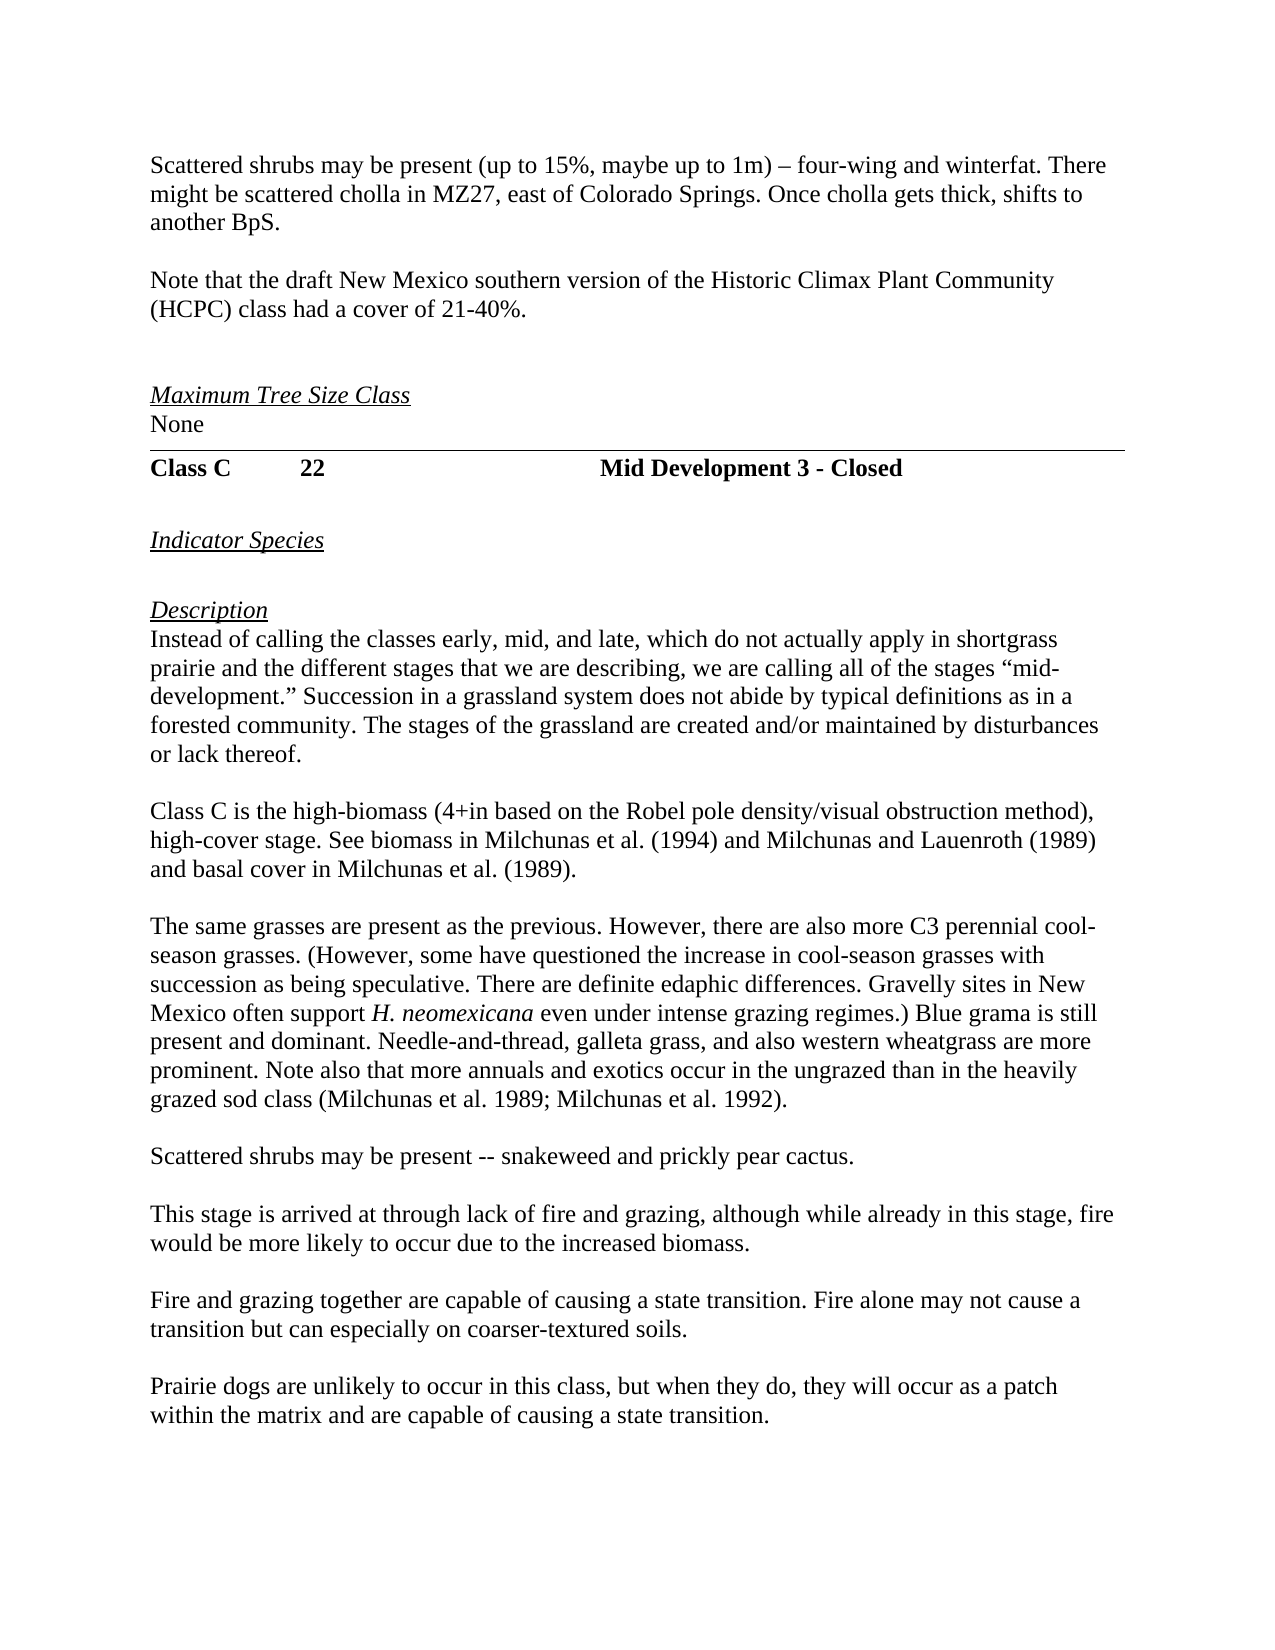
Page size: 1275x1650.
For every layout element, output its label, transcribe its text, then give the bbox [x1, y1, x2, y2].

text Scattered shrubs may be present -- snakeweed and prickly pear cactus. [150, 1141, 1125, 1170]
text Maximum Tree Size ClassNone [150, 380, 1125, 437]
text Prairie dogs are unlikely to occur in this class, but when they do, they will occur as a patch within the matrix and are capable of causing a state transition. [150, 1371, 1125, 1429]
text Scattered shrubs may be present (up to 15%, maybe up to 1m) – four-wing and winterfat. There might be scattered cholla in MZ27, east of Colorado Springs. Once cholla gets thick, shifts to another BpS. [150, 150, 1125, 236]
text Note that the draft New Mexico southern version of the Historic Climax Plant Community (HCPC) class had a cover of 21-40%. [150, 265, 1125, 322]
text Description [150, 595, 1125, 624]
text Fire and grazing together are capable of causing a state transition. Fire alone may not cause a transition but can especially on coarser-textured soils. [150, 1285, 1125, 1343]
text Class C 22 Mid Development 3 - Closed [150, 451, 1125, 482]
text Indicator Species [150, 525, 1125, 554]
text Class C is the high-biomass (4+in based on the Robel pole density/visual obstruction method), high-cover stage. See biomass in Milchunas et al. (1994) and Milchunas and Lauenroth (1989) and basal cover in Milchunas et al. (1989). [150, 796, 1125, 883]
text Instead of calling the classes early, mid, and late, which do not actually apply in shortgrass prairie and the different stages that we are describing, we are calling all of the stages “mid-development.” Succession in a grassland system does not abide by typical definitions as in a forested community. The stages of the grassland are created and/or maintained by disturbances or lack thereof. [150, 624, 1125, 768]
text This stage is arrived at through lack of fire and grazing, although while already in this stage, fire would be more likely to occur due to the increased biomass. [150, 1199, 1125, 1256]
text The same grasses are present as the previous. However, there are also more C3 perennial cool-season grasses. (However, some have questioned the increase in cool-season grasses with succession as being speculative. There are definite edaphic differences. Gravelly sites in New Mexico often support H. neomexicana even under intense grazing regimes.) Blue grama is still present and dominant. Needle-and-thread, galleta grass, and also western wheatgrass are more prominent. Note also that more annuals and exotics occur in the ungrazed than in the heavily grazed sod class (Milchunas et al. 1989; Milchunas et al. 1992). [150, 911, 1125, 1113]
